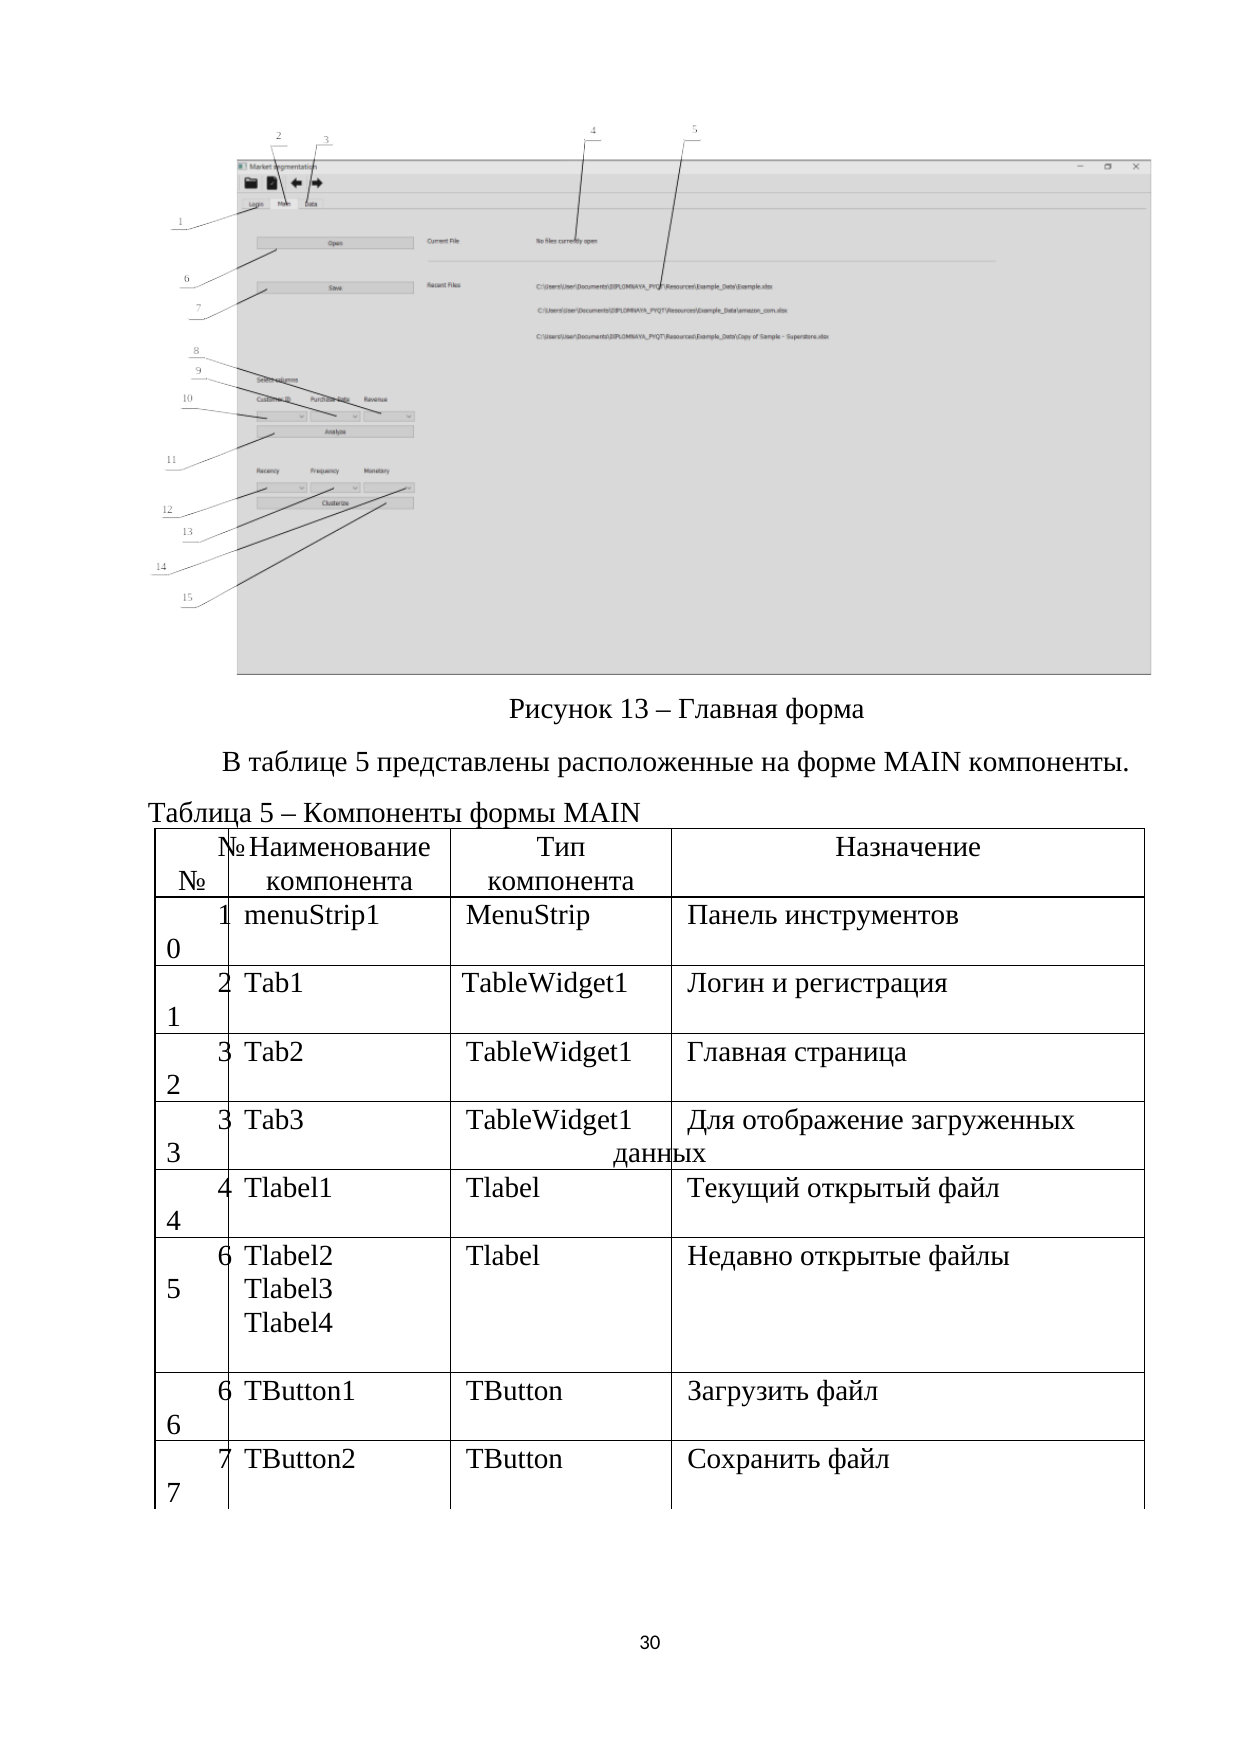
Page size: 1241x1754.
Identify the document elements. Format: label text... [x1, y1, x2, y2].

table_cell 77 [156, 1441, 228, 1508]
table_cell 33 [156, 1102, 228, 1169]
table_cell TableWidget1 [451, 1034, 671, 1101]
table_cell 66 [156, 1373, 228, 1440]
table_cell TableWidget1 [451, 1102, 671, 1169]
text В таблице 5 представлены расположенные на форме MAIN компоненты. [148, 744, 1152, 778]
table_cell Для отображение загруженных данных [672, 1102, 1144, 1169]
table_cell Недавно открытые файлы [672, 1238, 1144, 1372]
table_header №№ [156, 829, 228, 896]
table_cell Tlabel2 Tlabel3 Tlabel4 [229, 1238, 450, 1372]
table_cell Сохранить файл [672, 1441, 1144, 1508]
table_cell Tlabel1 [229, 1170, 450, 1237]
table_cell Текущий открытый файл [672, 1170, 1144, 1237]
table_cell Tab2 [229, 1034, 450, 1101]
table_cell TButton1 [229, 1373, 450, 1440]
table_cell MenuStrip [451, 898, 671, 964]
table_cell 32 [156, 1034, 228, 1101]
table_header Назначение [672, 829, 1144, 896]
table_cell Логин и регистрация [672, 966, 1144, 1033]
table_cell TButton [451, 1373, 671, 1440]
table_cell TButton [451, 1441, 671, 1508]
table_cell Tab1 [229, 966, 450, 1033]
table_cell 21 [156, 966, 228, 1033]
table_cell Tlabel [451, 1170, 671, 1237]
table_cell 44 [156, 1170, 228, 1237]
table_cell 65 [156, 1238, 228, 1372]
table_cell Tlabel [451, 1238, 671, 1372]
table_cell Загрузить файл [672, 1373, 1144, 1440]
table_cell menuStrip1 [229, 898, 450, 964]
table_cell TButton2 [229, 1441, 450, 1508]
table_cell Главная страница [672, 1034, 1144, 1101]
table_cell Tab3 [229, 1102, 450, 1169]
text Таблица 5 – Компоненты формы MAIN [148, 795, 1152, 828]
table_header Тип компонента [451, 829, 671, 896]
table_header Наименование компонента [229, 829, 450, 896]
table_cell TableWidget1 [451, 966, 671, 1033]
table_cell Панель инструментов [672, 898, 1144, 964]
table_cell 10 [156, 898, 228, 964]
text Рисунок 13 – Главная форма [148, 691, 1152, 724]
